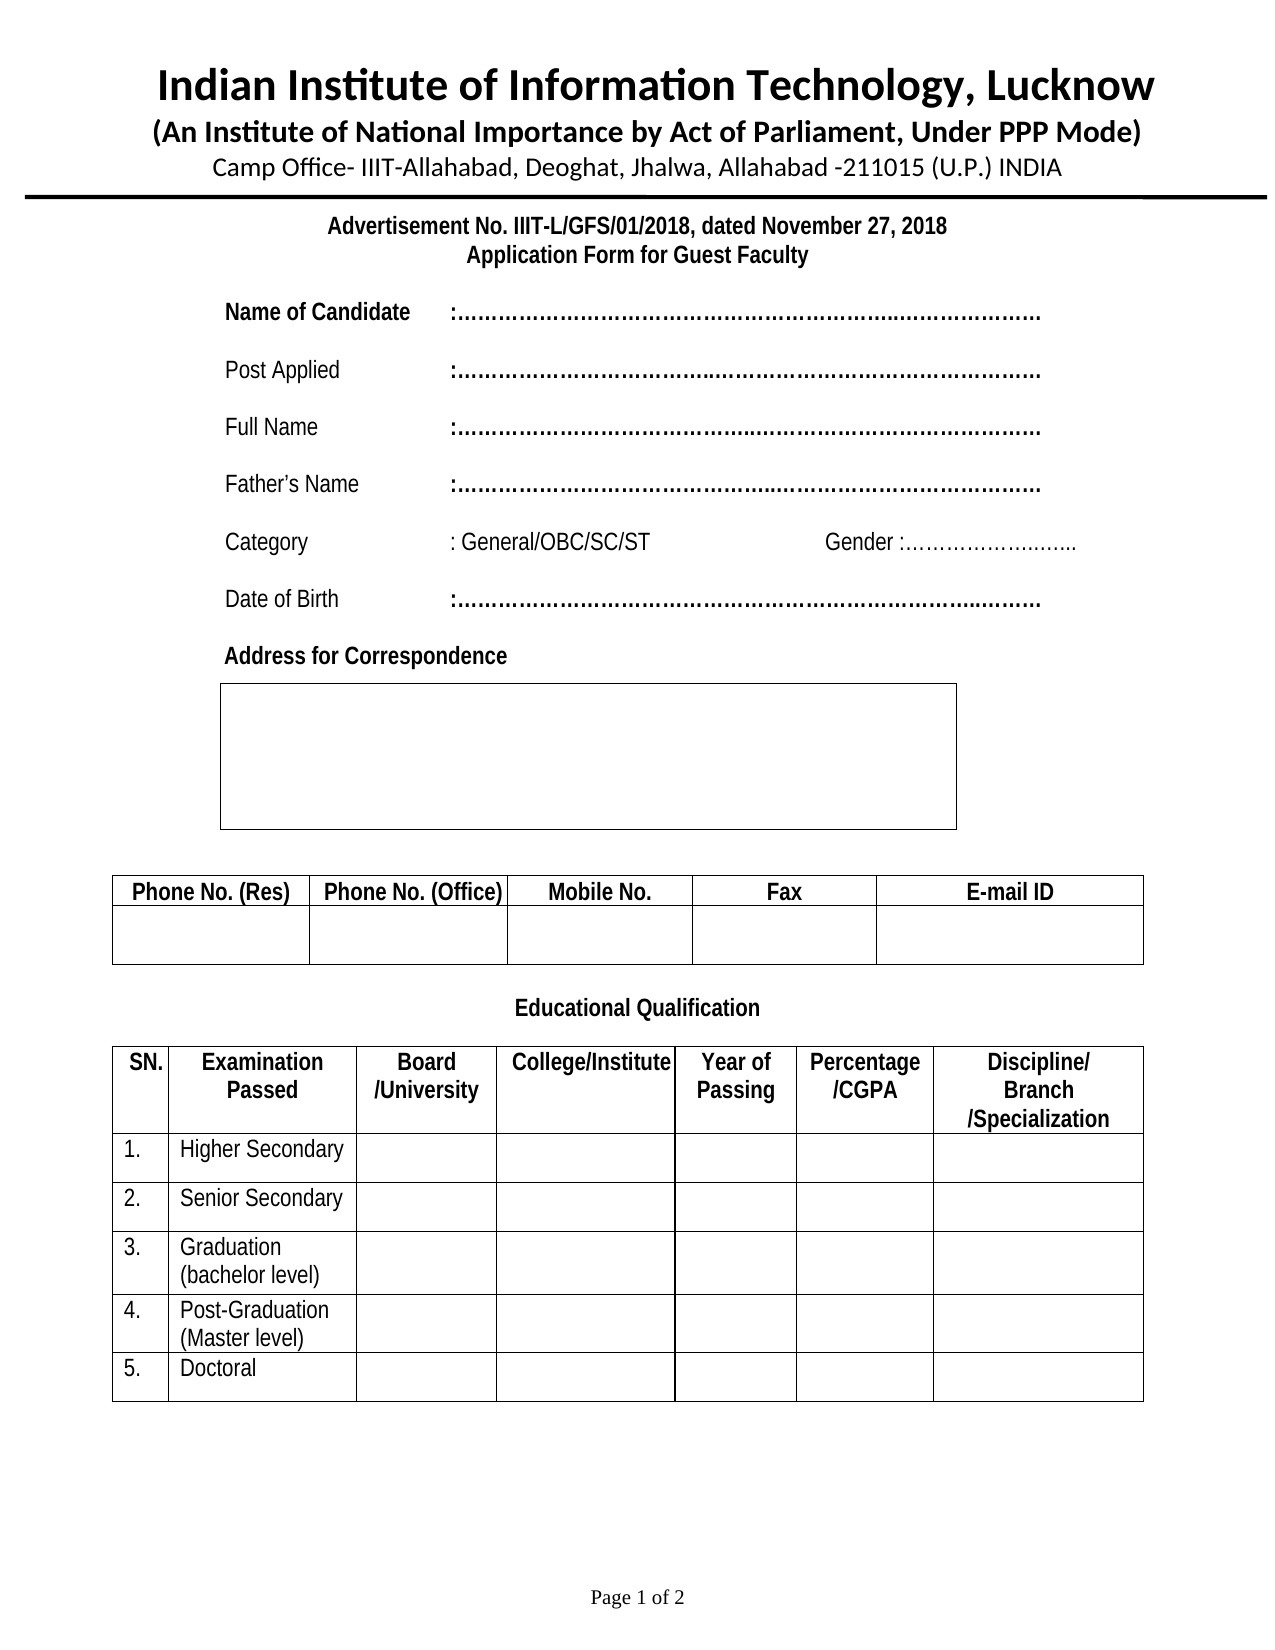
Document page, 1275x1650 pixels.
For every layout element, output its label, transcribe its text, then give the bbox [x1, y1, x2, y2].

table_cell [797, 1353, 933, 1401]
table_header Mobile No. [508, 876, 692, 905]
table_cell [934, 1353, 1143, 1401]
table_cell [497, 1134, 674, 1182]
table_header E-mail ID [877, 876, 1143, 905]
table_cell [357, 1232, 496, 1294]
table_cell [934, 1134, 1143, 1182]
table_cell [497, 1183, 674, 1231]
table_cell [357, 1295, 496, 1352]
subtitle Address for Correspondence [150, 641, 1125, 670]
table_cell [676, 1232, 796, 1294]
table_cell [113, 906, 309, 963]
table_header College/Institute [497, 1047, 674, 1133]
table_header Phone No. (Res) [113, 876, 309, 905]
table_cell [693, 906, 876, 963]
table_cell [497, 1353, 674, 1401]
table_cell [797, 1232, 933, 1294]
text Date of Birth :…………………………………………………………………..……… [150, 584, 1125, 612]
table_cell [934, 1232, 1143, 1294]
text Advertisement No. IIIT-L/GFS/01/2018, dated November 27, 2018 [150, 211, 1125, 240]
table_cell [357, 1183, 496, 1231]
table_header Phone No. (Office) [310, 876, 507, 905]
table_cell 3. [113, 1232, 168, 1294]
table_cell [934, 1183, 1143, 1231]
table_cell 1. [113, 1134, 168, 1182]
text Name of Candidate :………………………………………………………..………………… [150, 297, 1125, 326]
text Full Name :……………………………………..…………………………………… [150, 412, 1125, 441]
table_header Fax [693, 876, 876, 905]
table_cell [357, 1134, 496, 1182]
table_cell Higher Secondary [169, 1134, 356, 1182]
text (An Institute of National Importance by Act of Parliament, Under PPP Mode) [150, 112, 1144, 150]
table_cell [508, 906, 692, 963]
table_cell [676, 1353, 796, 1401]
table_cell Doctoral [169, 1353, 356, 1401]
table_cell 4. [113, 1295, 168, 1352]
table_header Discipline/Branch /Specialization [934, 1047, 1143, 1133]
table_cell Post-Graduation (Master level) [169, 1295, 356, 1352]
table_cell [497, 1232, 674, 1294]
text Father’s Name :………………………………………..………………………………… [150, 469, 1125, 498]
table_cell [797, 1295, 933, 1352]
text Application Form for Guest Faculty [150, 240, 1125, 269]
table_cell [797, 1134, 933, 1182]
table_cell [310, 906, 507, 963]
text Indian Institute of Information Technology, Lucknow [150, 56, 1162, 112]
table_header SN. [113, 1047, 168, 1133]
table_cell [357, 1353, 496, 1401]
table_cell [676, 1183, 796, 1231]
table_header Percentage/CGPA [797, 1047, 933, 1133]
table_header Board /University [357, 1047, 496, 1133]
table_cell [877, 906, 1143, 963]
table_cell [676, 1134, 796, 1182]
table_cell 5. [113, 1353, 168, 1401]
table_cell Graduation (bachelor level) [169, 1232, 356, 1294]
table_cell [676, 1295, 796, 1352]
table_cell [797, 1183, 933, 1231]
table_cell [934, 1295, 1143, 1352]
table_header Examination Passed [169, 1047, 356, 1133]
table_cell Senior Secondary [169, 1183, 356, 1231]
subtitle Educational Qualification [150, 993, 1125, 1022]
text Camp Office- IIIT-Allahabad, Deoghat, Jhalwa, Allahabad -211015 (U.P.) INDIA [150, 150, 1125, 183]
table_cell [497, 1295, 674, 1352]
table_cell 2. [113, 1183, 168, 1231]
text Post Applied :………………………………..………………………………………… [150, 354, 1125, 383]
table_header Year of Passing [676, 1047, 796, 1133]
text Category : General/OBC/SC/ST Gender :………………..…... [150, 526, 1125, 555]
